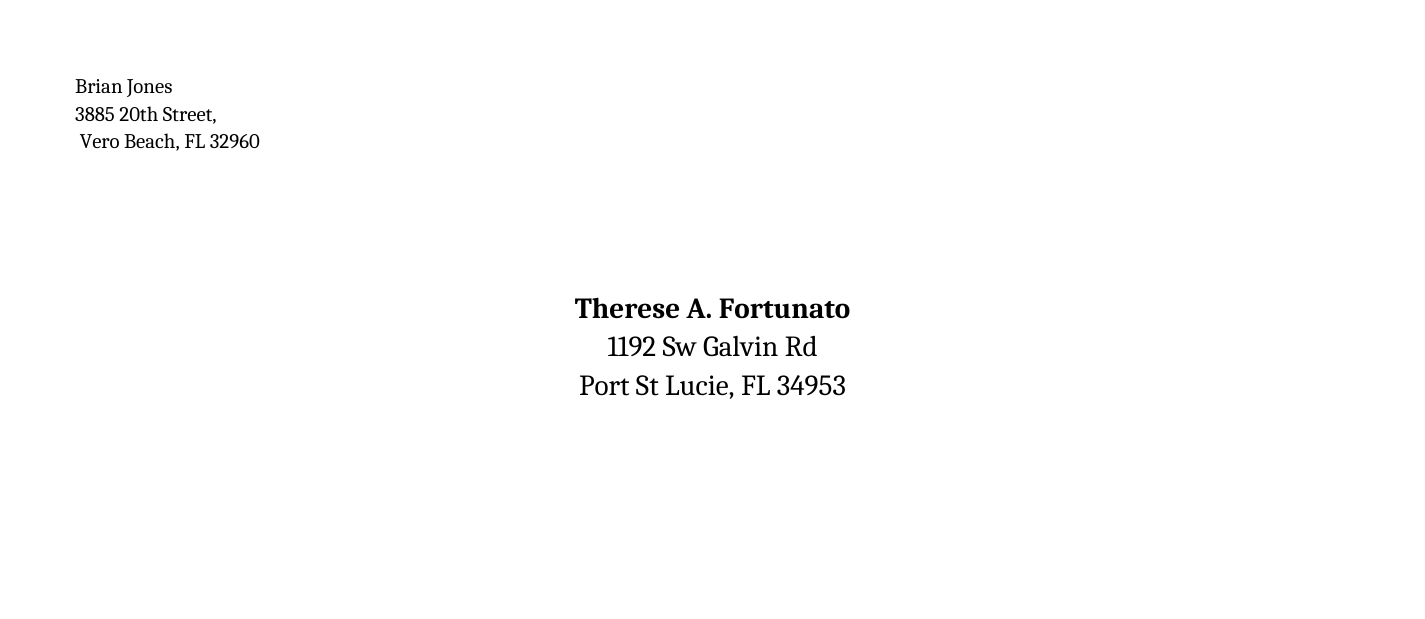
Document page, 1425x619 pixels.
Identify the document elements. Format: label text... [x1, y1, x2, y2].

text Brian Jones 3885 20th Street, Vero Beach, FL 32960 [75, 75, 1350, 154]
text Therese A. Fortunato 1192 Sw Galvin Rd Port St Lucie, FL 34953 [75, 292, 1350, 402]
